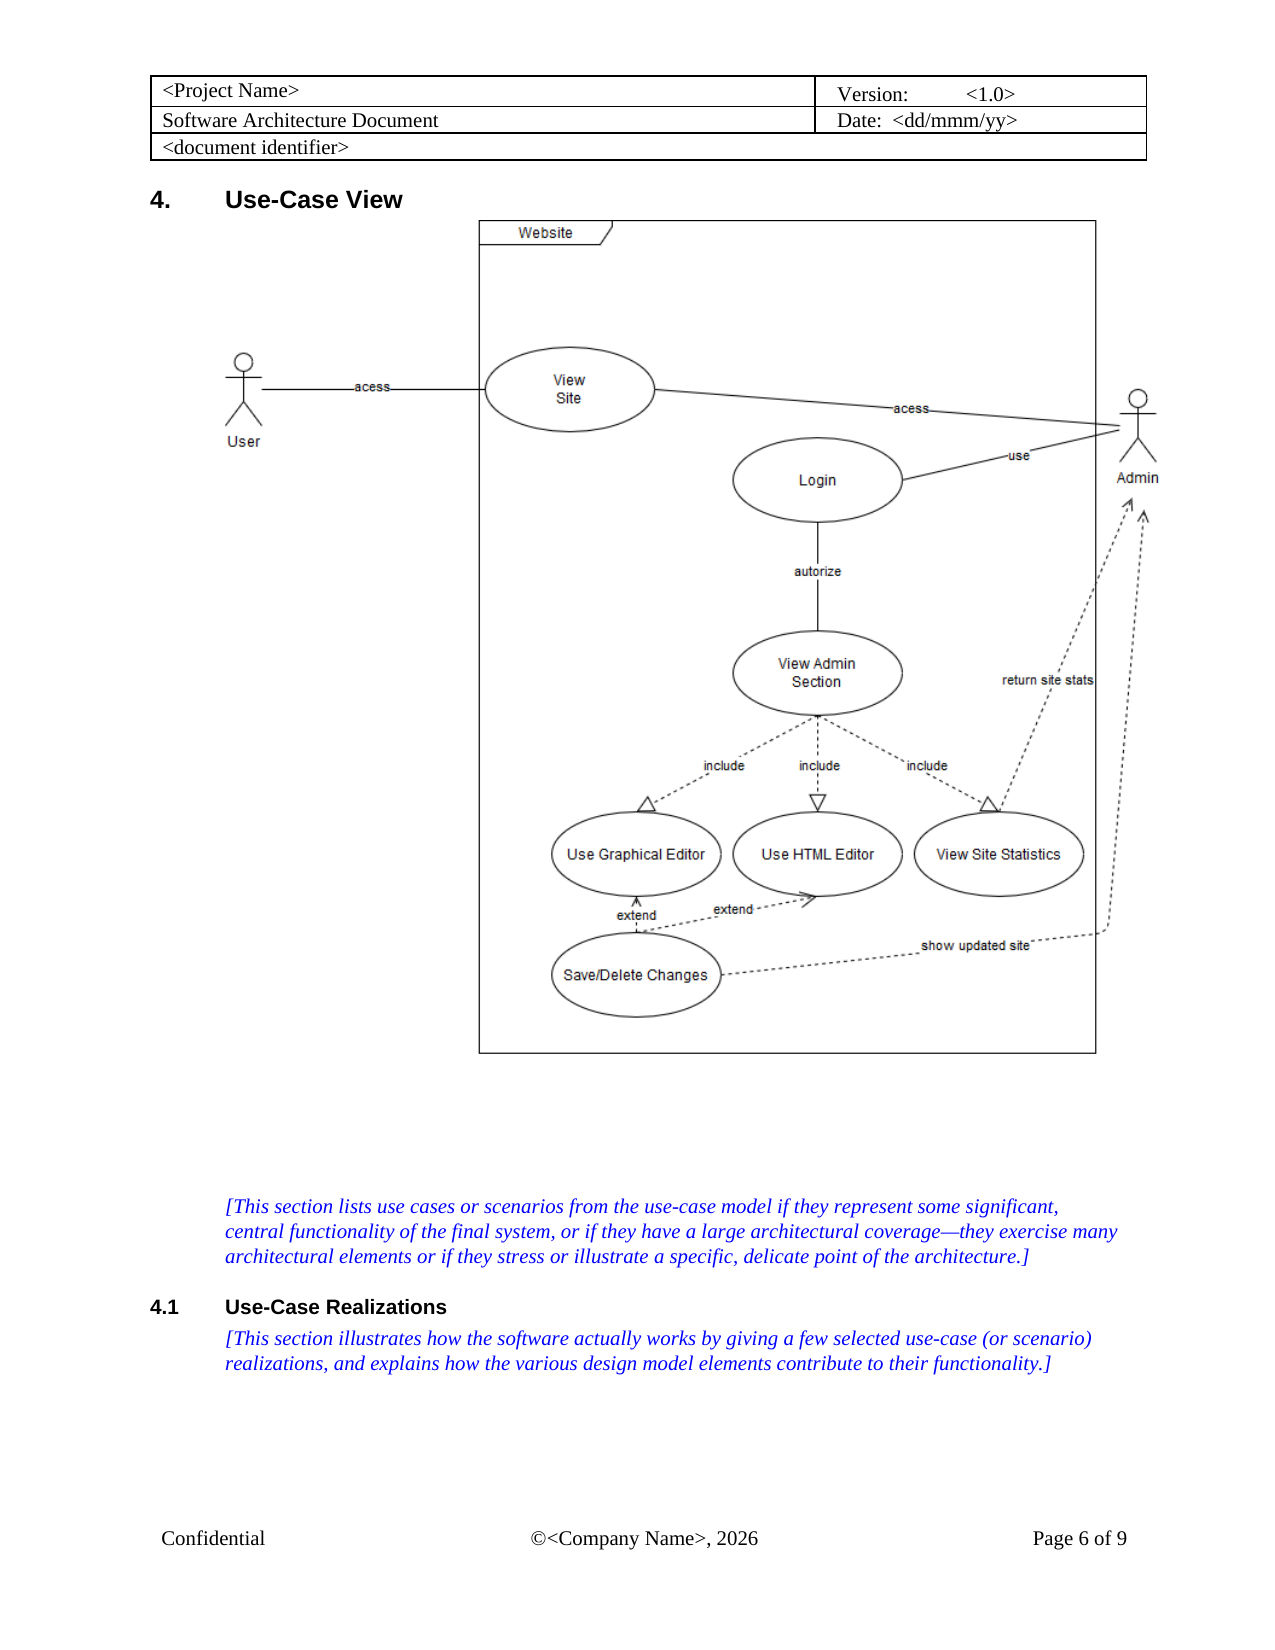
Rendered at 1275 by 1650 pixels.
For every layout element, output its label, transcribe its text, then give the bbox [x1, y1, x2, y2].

subtitle Use-Case Realizations [150, 1293, 1125, 1318]
text [This section lists use cases or scenarios from the use-case model if they represent some significant, central functionality of the final system, or if they have a large architectural coverage—they exercise many architectural elements or if they stress or illustrate a specific, delicate point of the architecture.] [225, 1194, 1125, 1268]
subtitle Use-Case View [150, 185, 1125, 214]
text [This section illustrates how the software actually works by giving a few selected use-case (or scenario) realizations, and explains how the various design model elements contribute to their functionality.] [225, 1325, 1125, 1375]
picture [225, 220, 1204, 1194]
